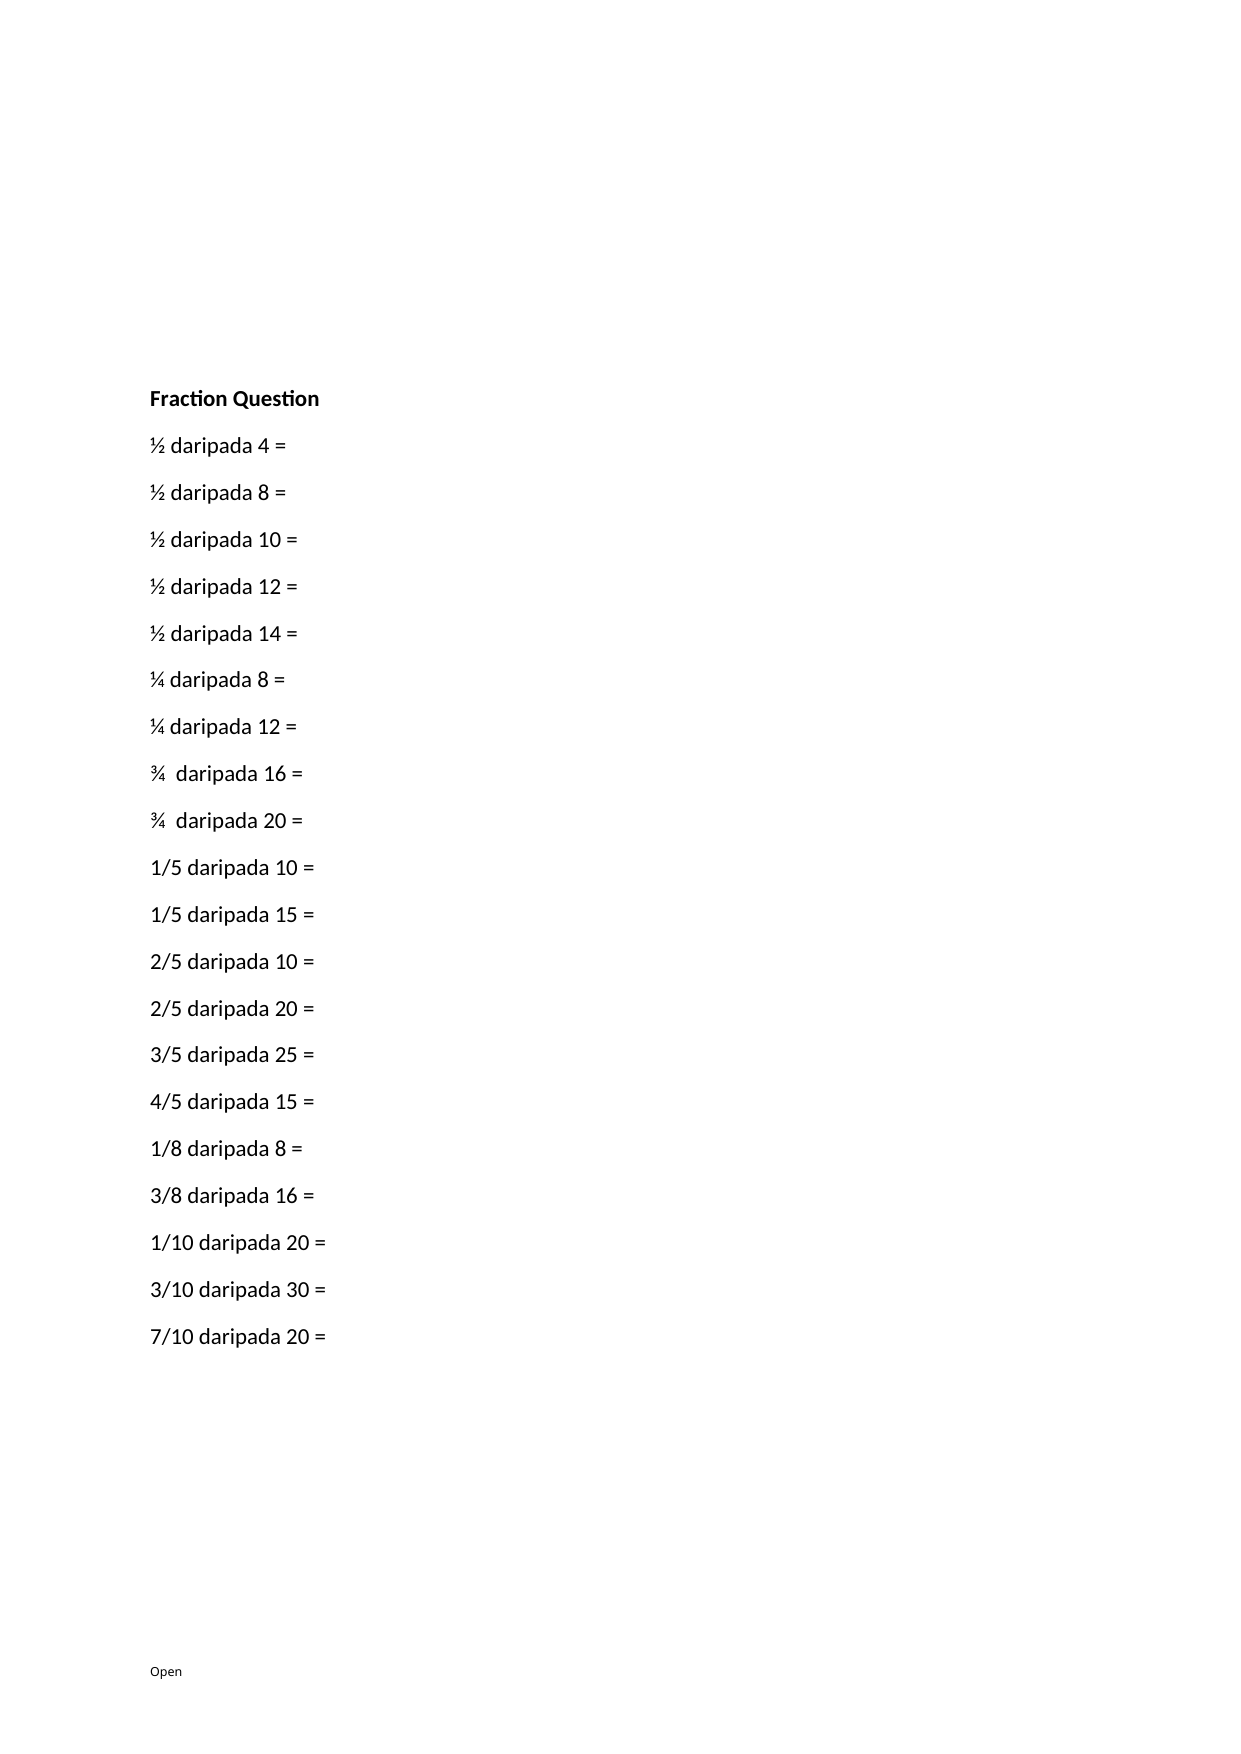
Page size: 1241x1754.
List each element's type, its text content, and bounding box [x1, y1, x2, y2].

text 3/10 daripada 30 = [150, 1275, 1090, 1303]
text 4/5 daripada 15 = [150, 1087, 1090, 1116]
text ½ daripada 14 = [150, 619, 1090, 647]
text ½ daripada 8 = [150, 478, 1090, 506]
text 2/5 daripada 10 = [150, 947, 1090, 975]
text ¼ daripada 8 = [150, 666, 1090, 694]
text ½ daripada 10 = [150, 525, 1090, 553]
text ¾ daripada 20 = [150, 806, 1090, 834]
text 1/8 daripada 8 = [150, 1134, 1090, 1162]
text ½ daripada 4 = [150, 431, 1090, 459]
text 7/10 daripada 20 = [150, 1322, 1090, 1350]
text 1/5 daripada 10 = [150, 853, 1090, 881]
text 1/5 daripada 15 = [150, 900, 1090, 928]
text 2/5 daripada 20 = [150, 994, 1090, 1022]
text Fraction Question [150, 384, 1090, 412]
text ¼ daripada 12 = [150, 712, 1090, 741]
text ¾ daripada 16 = [150, 759, 1090, 787]
text 3/5 daripada 25 = [150, 1041, 1090, 1069]
text 3/8 daripada 16 = [150, 1181, 1090, 1209]
text ½ daripada 12 = [150, 572, 1090, 600]
text 1/10 daripada 20 = [150, 1228, 1090, 1256]
